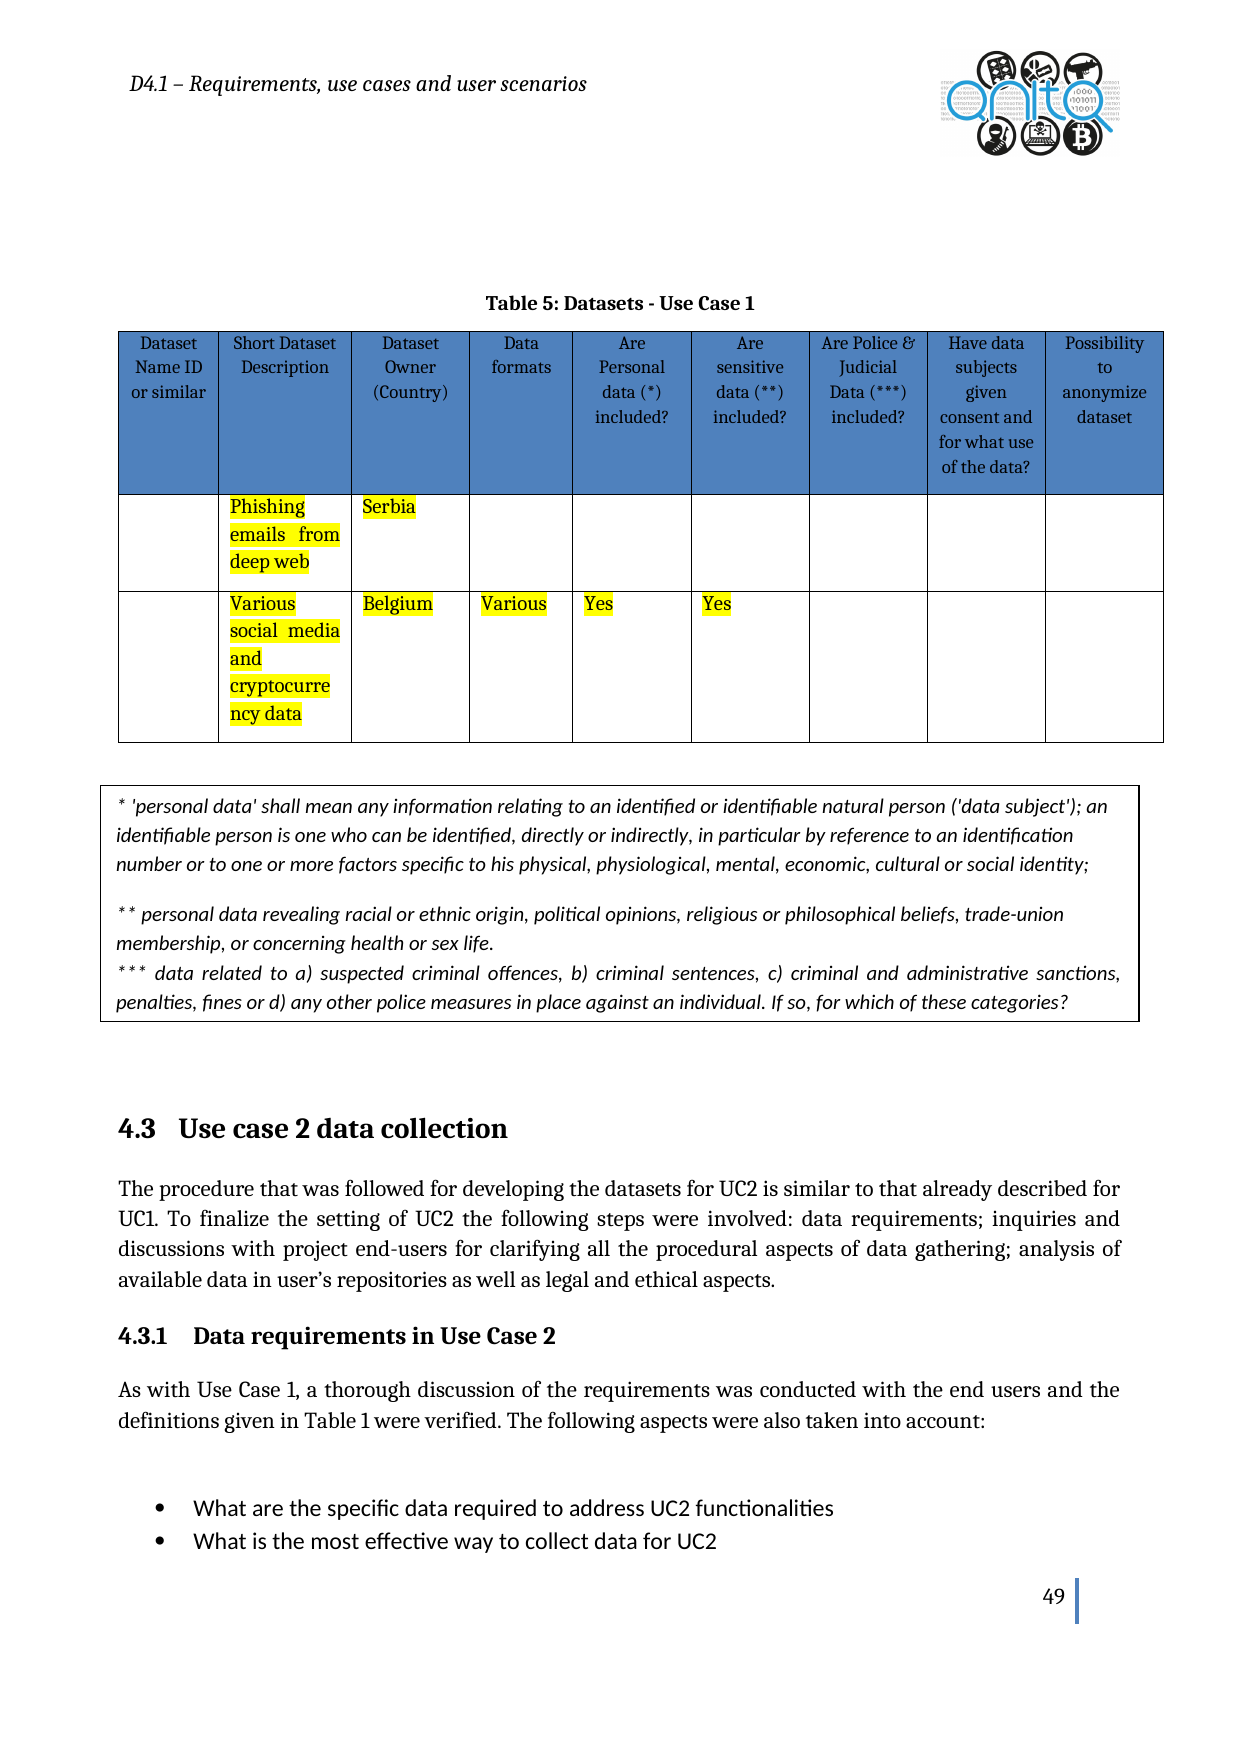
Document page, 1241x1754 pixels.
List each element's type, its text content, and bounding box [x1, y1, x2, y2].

table_cell [928, 592, 1045, 742]
table_cell [810, 592, 927, 742]
table_cell [810, 495, 927, 591]
table_cell [692, 495, 809, 591]
table_cell Yes [692, 592, 809, 742]
subtitle Data requirements in Use Case 2 [118, 1322, 1122, 1350]
table_cell [1046, 592, 1163, 742]
table_header Have data subjects given consent and for what use of the data? [928, 332, 1045, 494]
table_cell Various social media and cryptocurrency data [219, 592, 351, 742]
text As with Use Case 1, a thorough discussion of the requirements was conducted with the end users and the definitions given in Table 1 were verified. The following aspects were also taken into account: [118, 1377, 1122, 1434]
table_cell Belgium [352, 592, 469, 742]
table_cell Various [470, 592, 572, 742]
table_header Short Dataset Description [219, 332, 351, 494]
table_header Are Personal data (*) included? [573, 332, 691, 494]
table_header Dataset Owner (Country) [352, 332, 469, 494]
table_cell Yes [573, 592, 691, 742]
list What is the most effective way to collect data for UC2 [156, 1526, 1122, 1556]
table_header Are sensitive data (**) included? [692, 332, 809, 494]
table_header Data formats [470, 332, 572, 494]
text The procedure that was followed for developing the datasets for UC2 is similar to that already described for UC1. To finalize the setting of UC2 the following steps were involved: data requirements; inquiries and discussions with project end-users for clarifying all the procedural aspects of data gathering; analysis of available data in user’s repositories as well as legal and ethical aspects. [118, 1176, 1122, 1293]
table_cell [119, 592, 218, 742]
table_cell [119, 495, 218, 591]
list What are the specific data required to address UC2 functionalities [156, 1493, 1122, 1522]
table_cell Phishing emails from deep web [219, 495, 351, 591]
subtitle Use case 2 data collection [118, 1112, 1122, 1146]
table_cell [928, 495, 1045, 591]
table_cell [573, 495, 691, 591]
table_header Are Police & Judicial Data (***) included? [810, 332, 927, 494]
table_header Possibility to anonymize dataset [1046, 332, 1163, 494]
table_cell Serbia [352, 495, 469, 591]
table_cell [470, 495, 572, 591]
picture [940, 49, 1120, 157]
table_cell [1046, 495, 1163, 591]
table_header Dataset Name ID or similar [119, 332, 218, 494]
